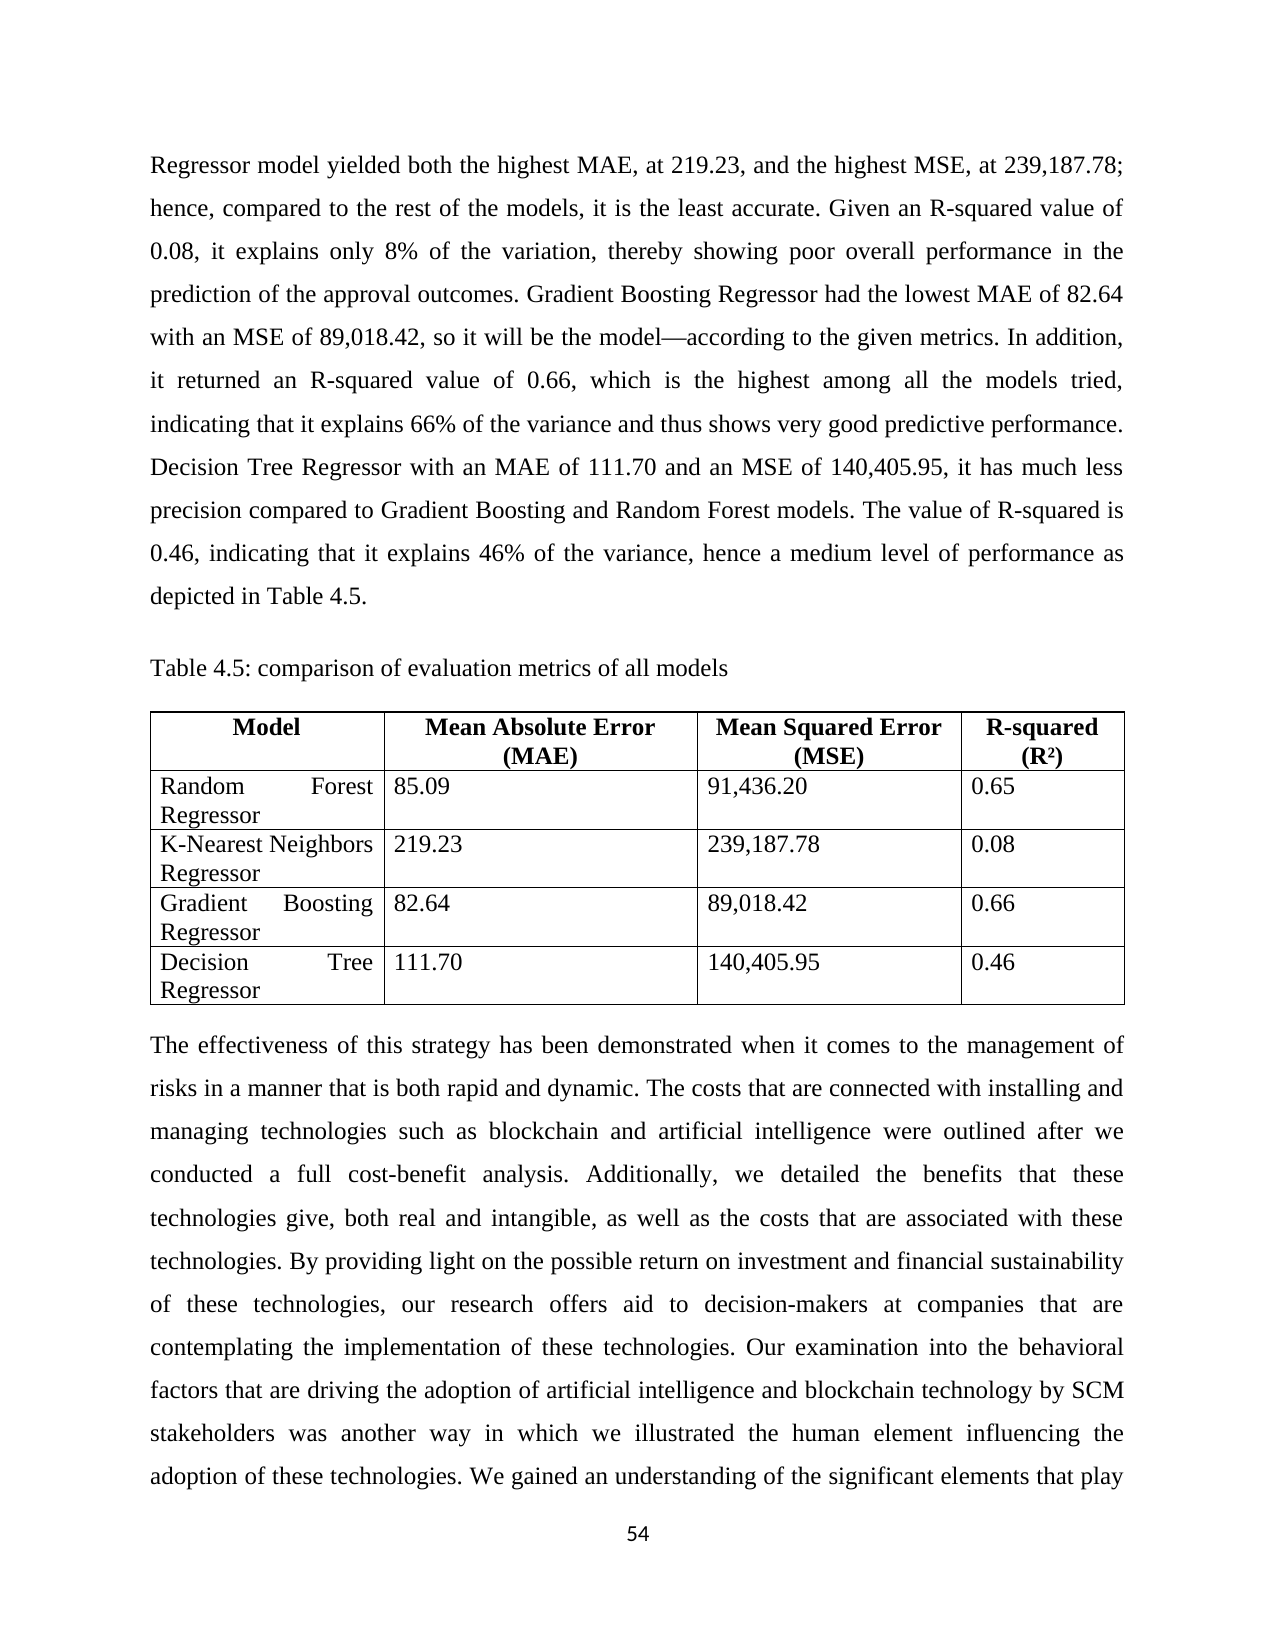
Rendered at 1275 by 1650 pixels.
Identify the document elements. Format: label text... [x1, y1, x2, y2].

table_cell Gradient Boosting Regressor [151, 888, 384, 946]
text Table 4.5: comparison of evaluation metrics of all models [150, 653, 1125, 682]
table_cell 85.09 [385, 771, 697, 828]
table_cell 0.46 [962, 947, 1124, 1004]
table_cell Decision Tree Regressor [151, 947, 384, 1004]
table_cell 219.23 [385, 830, 697, 887]
table_cell Random Forest Regressor [151, 771, 384, 828]
table_cell 91,436.20 [698, 771, 961, 828]
table_cell 0.65 [962, 771, 1124, 828]
table_header R-squared (R²) [962, 713, 1124, 770]
table_header Mean Squared Error (MSE) [698, 713, 961, 770]
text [150, 150, 1125, 610]
table_header Model [151, 713, 384, 770]
table_cell 89,018.42 [698, 888, 961, 946]
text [150, 1030, 1125, 1490]
table_cell 0.66 [962, 888, 1124, 946]
table_cell 140,405.95 [698, 947, 961, 1004]
table_cell 82.64 [385, 888, 697, 946]
table_cell 239,187.78 [698, 830, 961, 887]
table_cell K-Nearest Neighbors Regressor [151, 830, 384, 887]
table_cell 0.08 [962, 830, 1124, 887]
table_header Mean Absolute Error (MAE) [385, 713, 697, 770]
table_cell 111.70 [385, 947, 697, 1004]
